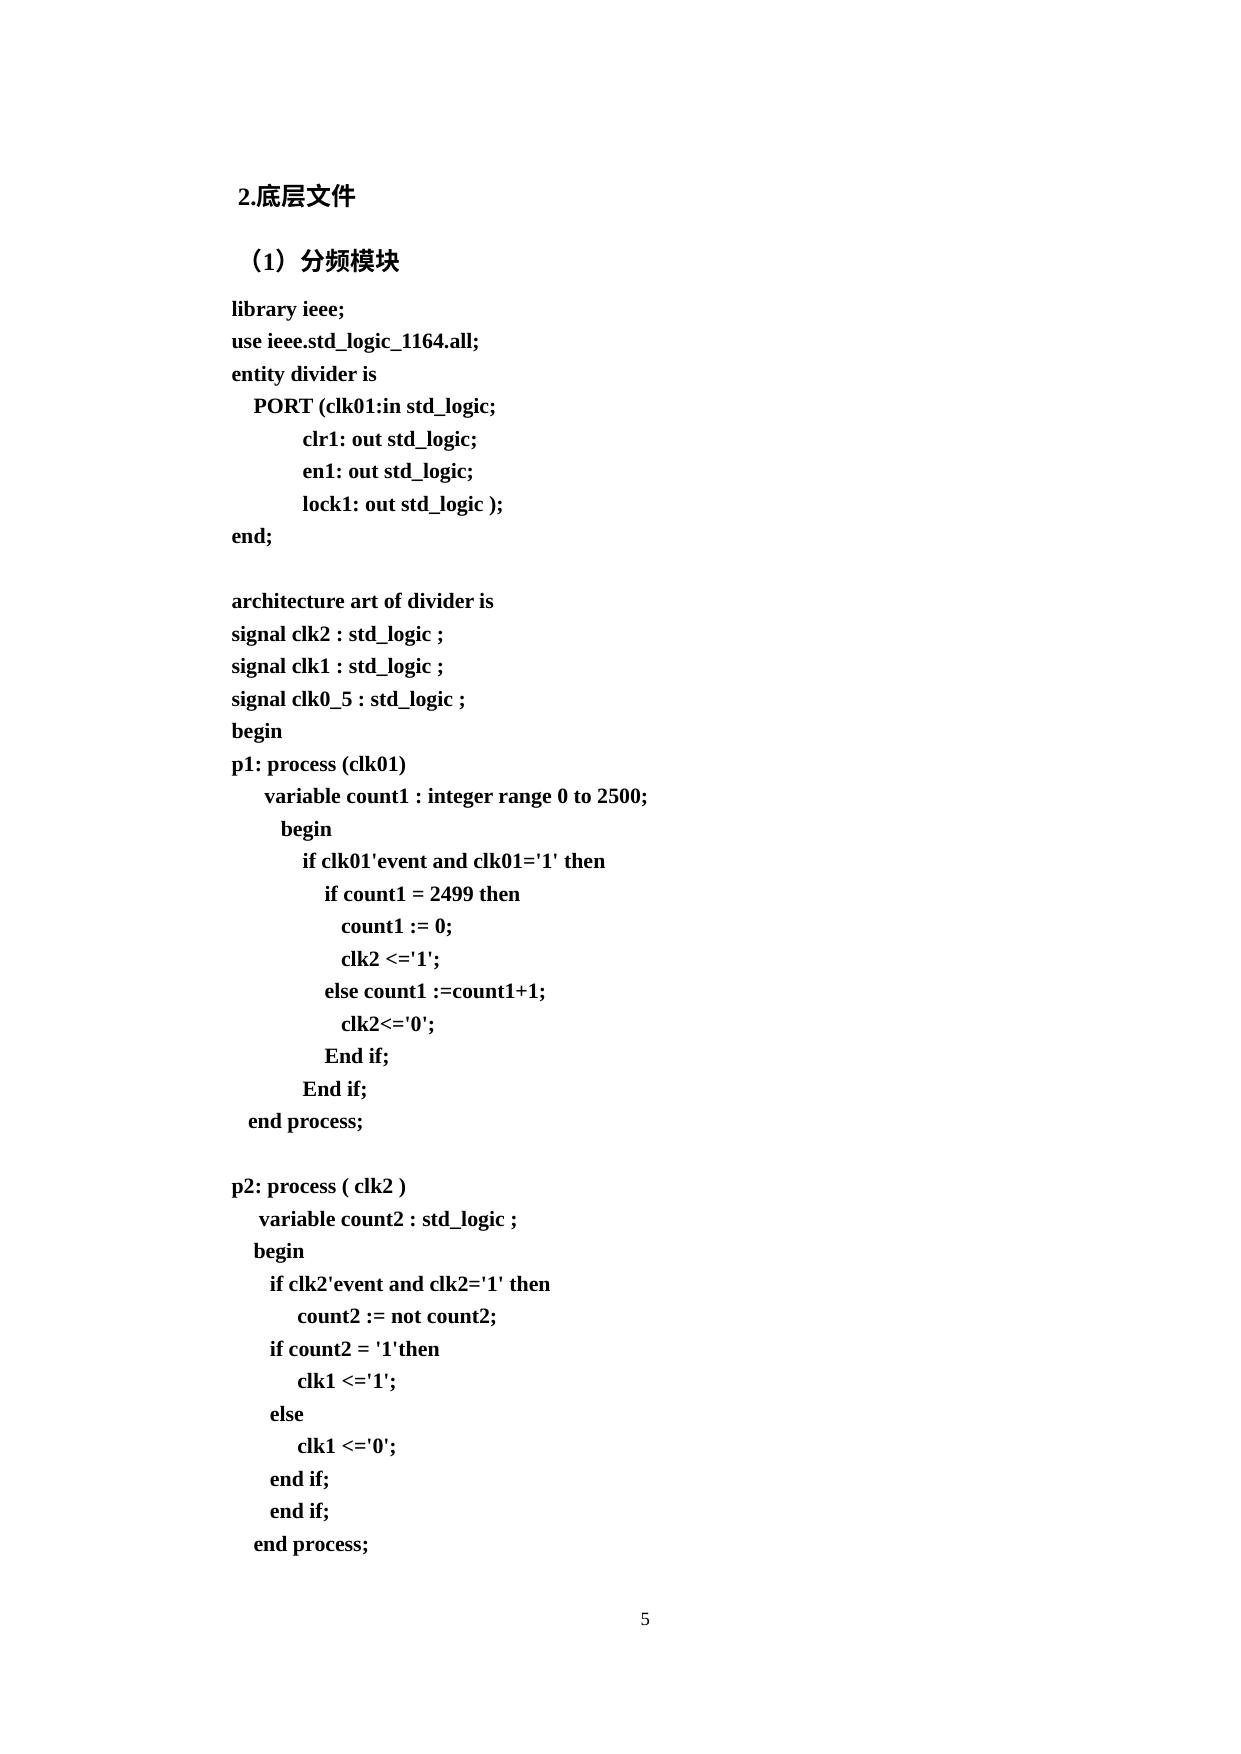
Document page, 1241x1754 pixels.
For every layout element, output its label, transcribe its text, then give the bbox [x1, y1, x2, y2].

text use ieee.std_logic_1164.all; [187, 324, 1053, 357]
text architecture art of divider is [187, 584, 1053, 617]
text PORT (clk01:in std_logic; [187, 389, 1053, 422]
text en1: out std_logic; [187, 454, 1053, 487]
text entity divider is [187, 357, 1053, 389]
text clr1: out std_logic; [187, 422, 1053, 454]
text signal clk0_5 : std_logic ; [187, 682, 1053, 714]
text count1 := 0; [187, 909, 1053, 942]
text clk1 <='1'; [187, 1364, 1053, 1397]
text p2: process ( clk2 ) [187, 1169, 1053, 1202]
text signal clk1 : std_logic ; [187, 649, 1053, 682]
text signal clk2 : std_logic ; [187, 617, 1053, 649]
text lock1: out std_logic ); [187, 487, 1053, 519]
text begin [187, 714, 1053, 747]
text end; [187, 519, 1053, 552]
text end if; [187, 1494, 1053, 1527]
text if count2 = '1'then [187, 1332, 1053, 1364]
text end process; [187, 1104, 1053, 1137]
text （1）分频模块 [187, 227, 1053, 292]
text begin [187, 812, 1053, 844]
text if clk2'event and clk2='1' then [187, 1267, 1053, 1299]
text end if; [187, 1462, 1053, 1494]
text library ieee; [187, 292, 1053, 324]
text clk2<='0'; [187, 1007, 1053, 1039]
text begin [187, 1234, 1053, 1267]
text End if; [187, 1072, 1053, 1104]
text 2.底层文件 [187, 162, 1053, 227]
text variable count1 : integer range 0 to 2500; [187, 779, 1053, 812]
text count2 := not count2; [187, 1299, 1053, 1332]
text variable count2 : std_logic ; [187, 1202, 1053, 1234]
text end process; [187, 1527, 1053, 1559]
text else [187, 1397, 1053, 1429]
text clk2 <='1'; [187, 942, 1053, 974]
text if clk01'event and clk01='1' then [187, 844, 1053, 877]
text p1: process (clk01) [187, 747, 1053, 779]
text clk1 <='0'; [187, 1429, 1053, 1462]
text else count1 :=count1+1; [187, 974, 1053, 1007]
text if count1 = 2499 then [187, 877, 1053, 909]
text End if; [187, 1039, 1053, 1072]
